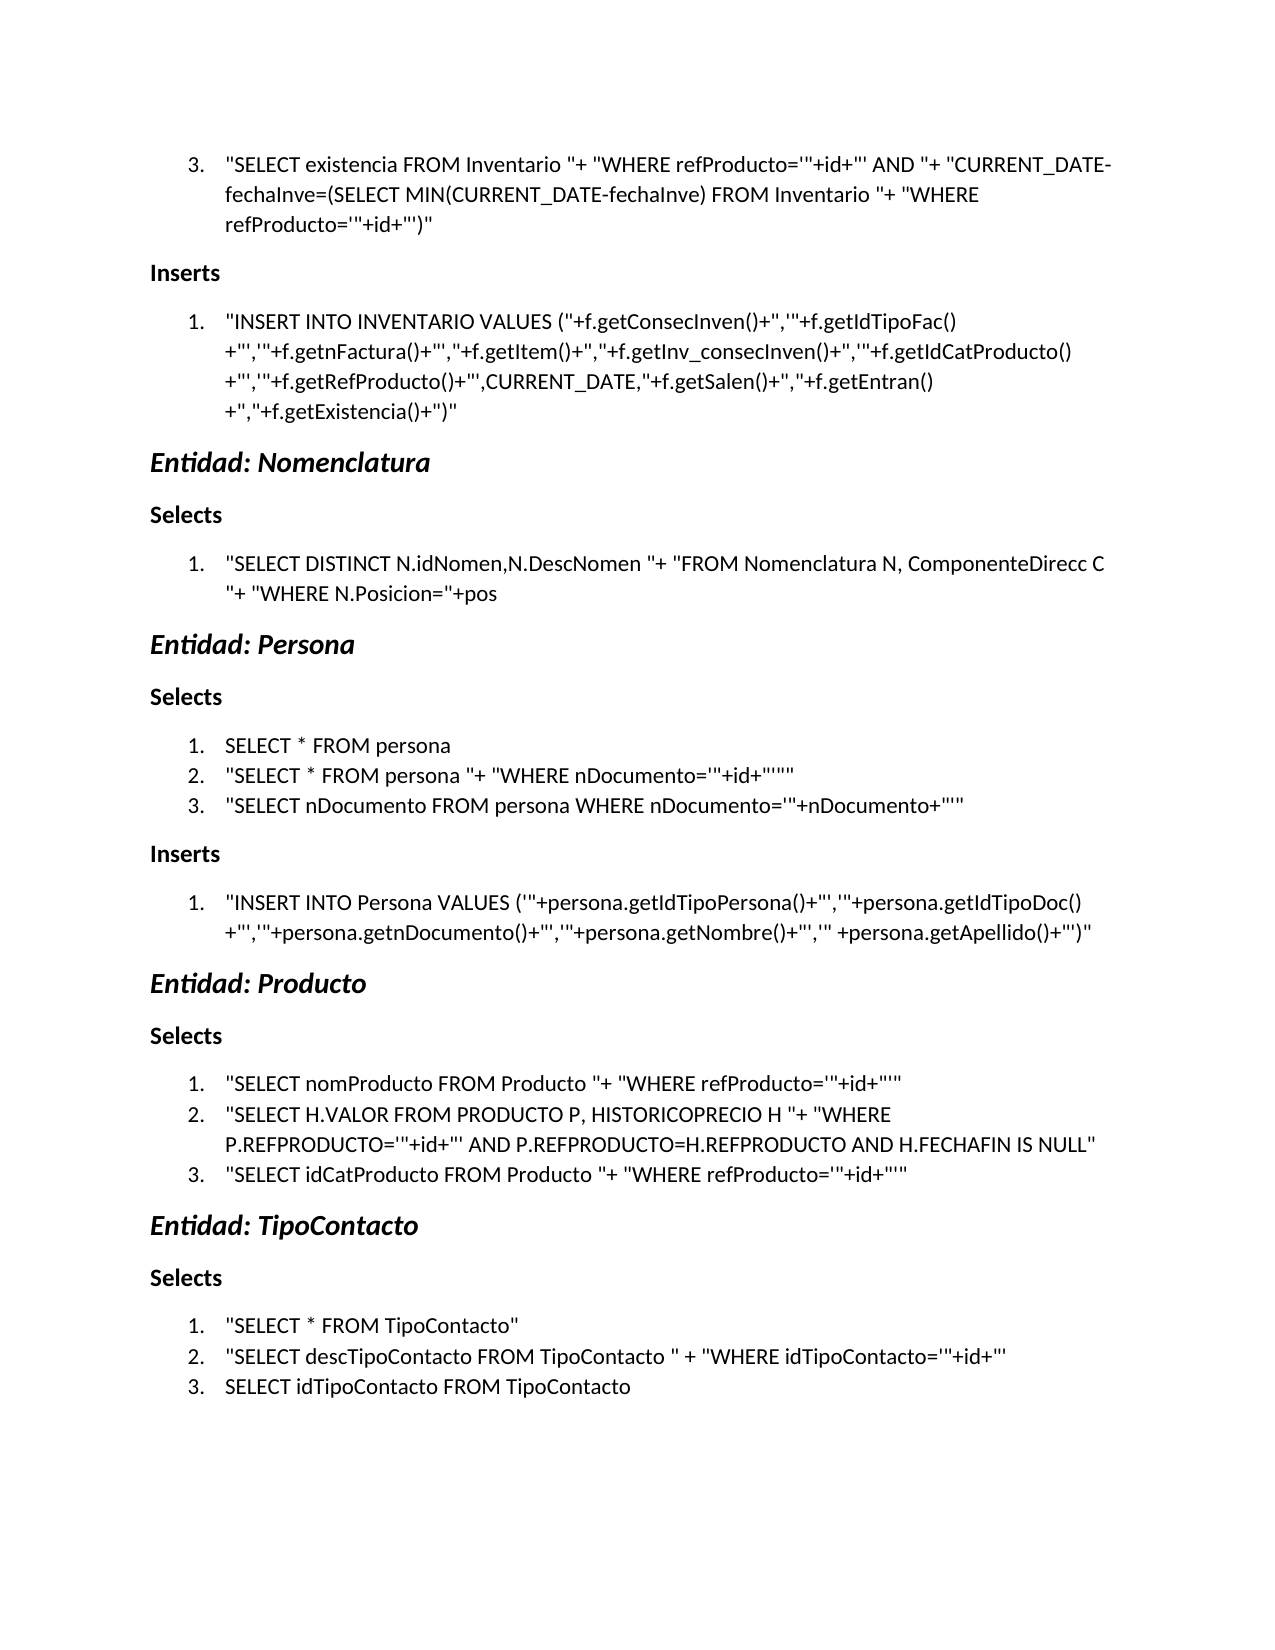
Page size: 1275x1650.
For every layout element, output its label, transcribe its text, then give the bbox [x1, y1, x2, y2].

list "SELECT * FROM persona "+ "WHERE nDocumento='"+id+"'"" [187, 761, 1125, 789]
list "SELECT DISTINCT N.idNomen,N.DescNomen "+ "FROM Nomenclatura N, ComponenteDirecc C "+ "WHERE N.Posicion="+pos [187, 549, 1125, 607]
list "INSERT INTO INVENTARIO VALUES ("+f.getConsecInven()+",'"+f.getIdTipoFac()+"','"+f.getnFactura()+"',"+f.getItem()+","+f.getInv_consecInven()+",'"+f.getIdCatProducto()+"','"+f.getRefProducto()+"',CURRENT_DATE,"+f.getSalen()+","+f.getEntran()+","+f.getExistencia()+")" [187, 307, 1125, 426]
text Selects [150, 681, 1125, 712]
text Inserts [150, 838, 1125, 869]
text Selects [150, 499, 1125, 530]
text Selects [150, 1262, 1125, 1293]
text Entidad: Nomenclatura [150, 444, 1125, 480]
list "SELECT * FROM TipoContacto" [187, 1312, 1125, 1340]
text Entidad: Producto [150, 965, 1125, 1000]
text Entidad: TipoContacto [150, 1207, 1125, 1243]
text Inserts [150, 257, 1125, 288]
list SELECT * FROM persona [187, 731, 1125, 759]
list "SELECT H.VALOR FROM PRODUCTO P, HISTORICOPRECIO H "+ "WHERE P.REFPRODUCTO='"+id+"' AND P.REFPRODUCTO=H.REFPRODUCTO AND H.FECHAFIN IS NULL" [187, 1100, 1125, 1158]
list "SELECT existencia FROM Inventario "+ "WHERE refProducto='"+id+"' AND "+ "CURRENT_DATE-fechaInve=(SELECT MIN(CURRENT_DATE-fechaInve) FROM Inventario "+ "WHERE refProducto='"+id+"')" [187, 150, 1125, 238]
list "SELECT nDocumento FROM persona WHERE nDocumento='"+nDocumento+"'" [187, 791, 1125, 819]
list SELECT idTipoContacto FROM TipoContacto [187, 1372, 1125, 1400]
list "SELECT idCatProducto FROM Producto "+ "WHERE refProducto='"+id+"'" [187, 1160, 1125, 1188]
text Entidad: Persona [150, 626, 1125, 662]
text Selects [150, 1020, 1125, 1050]
list "INSERT INTO Persona VALUES ('"+persona.getIdTipoPersona()+"','"+persona.getIdTipoDoc()+"','"+persona.getnDocumento()+"','"+persona.getNombre()+"','" +persona.getApellido()+"')" [187, 888, 1125, 946]
list "SELECT nomProducto FROM Producto "+ "WHERE refProducto='"+id+"'" [187, 1069, 1125, 1097]
list "SELECT descTipoContacto FROM TipoContacto " + "WHERE idTipoContacto='"+id+"' [187, 1342, 1125, 1370]
